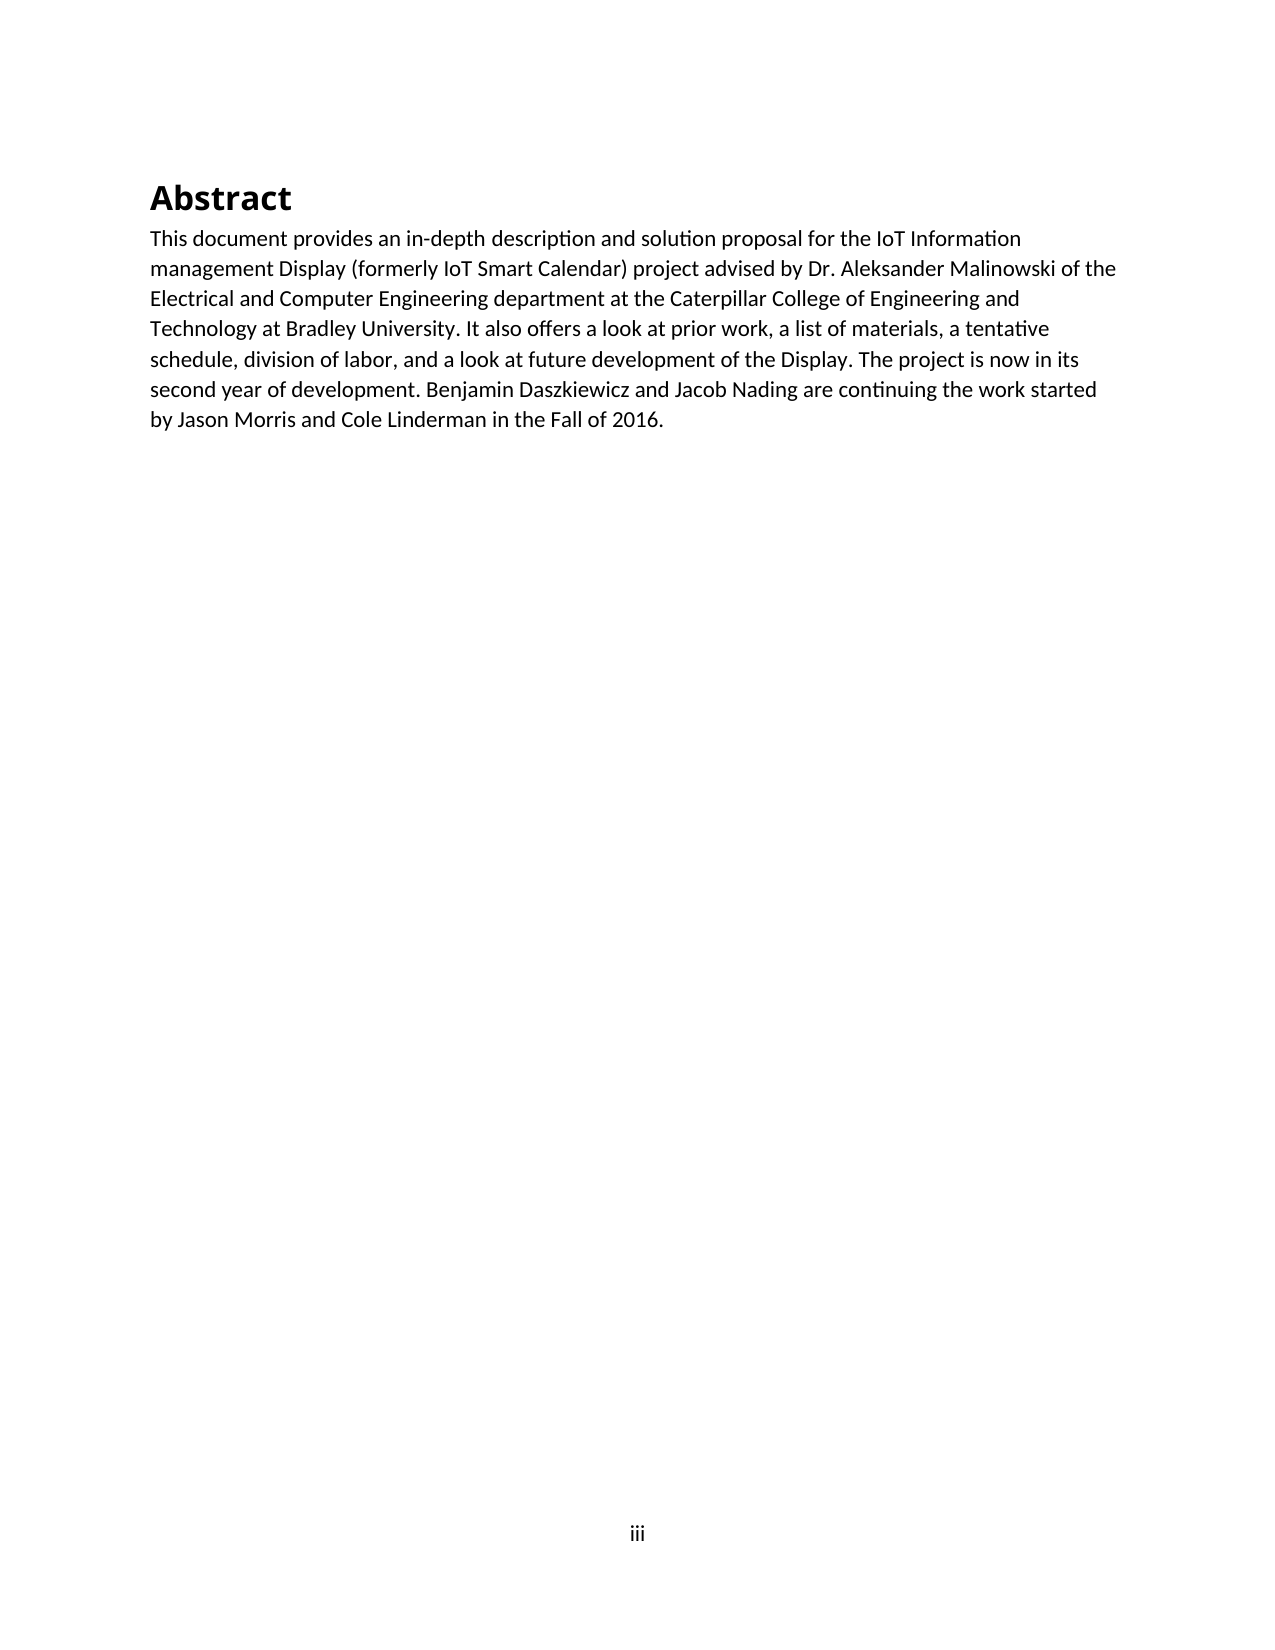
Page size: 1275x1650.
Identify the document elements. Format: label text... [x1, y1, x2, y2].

subtitle Abstract [150, 175, 1125, 220]
text This document provides an indepth description and solution proposal for the IoT Information management Display (formerly IoT Smart Calendar) project advised by Dr. Aleksander Malinowski of the Electrical and Computer Engineering department at the Caterpillar College of Engineering and Technology at Bradley University. It also offers a look at prior work, a list of materials, a tentative schedule, division of labor, and a look at future development of the Display. The project is now in its second year of development. Benjamin Daszkiewicz and Jacob Nading are continuing the work started by Jason Morris and Cole Linderman in the Fall of 2016. [150, 224, 1125, 433]
